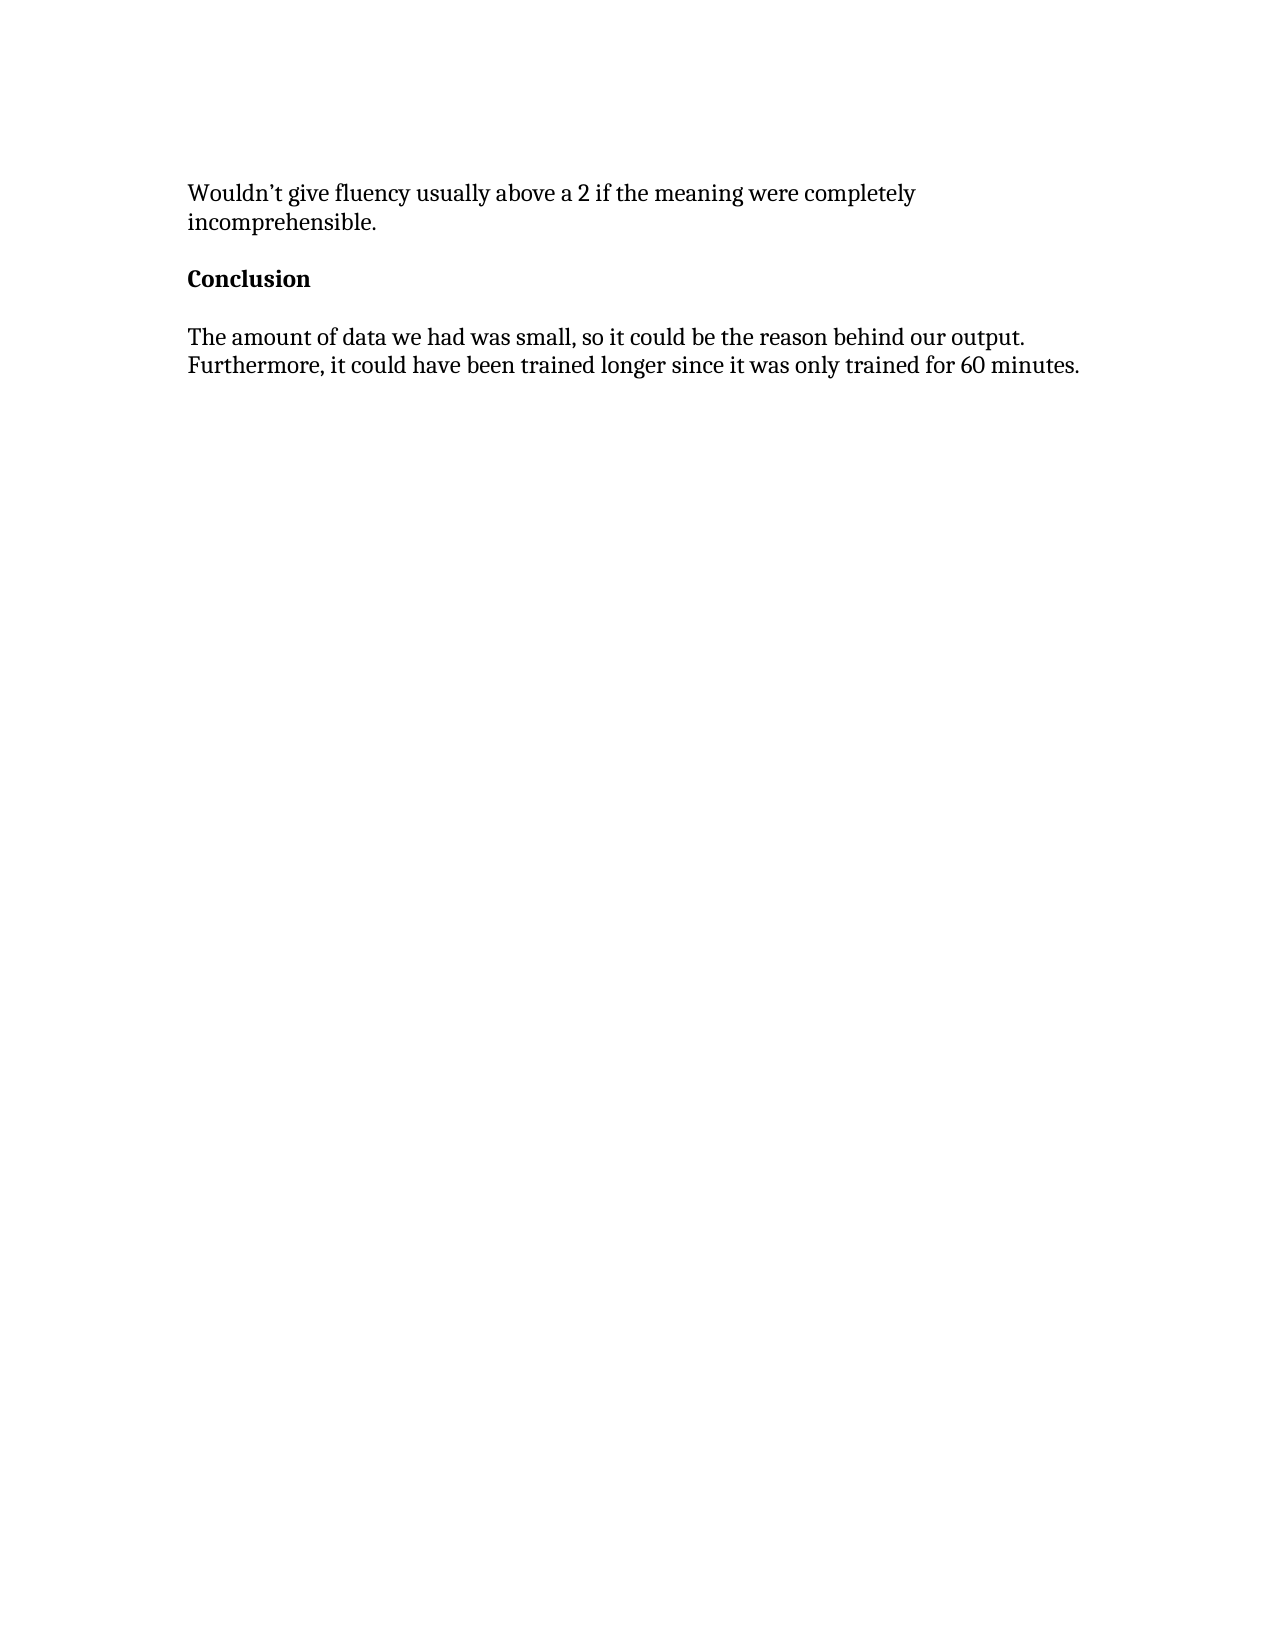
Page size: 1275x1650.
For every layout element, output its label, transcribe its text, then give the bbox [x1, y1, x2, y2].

text The amount of data we had was small, so it could be the reason behind our output. [187, 322, 1087, 351]
text Wouldn’t give fluency usually above a 2 if the meaning were completely incomprehensible. [187, 179, 1087, 236]
text Furthermore, it could have been trained longer since it was only trained for 60 minutes. [187, 351, 1087, 380]
text Conclusion [187, 265, 1087, 294]
